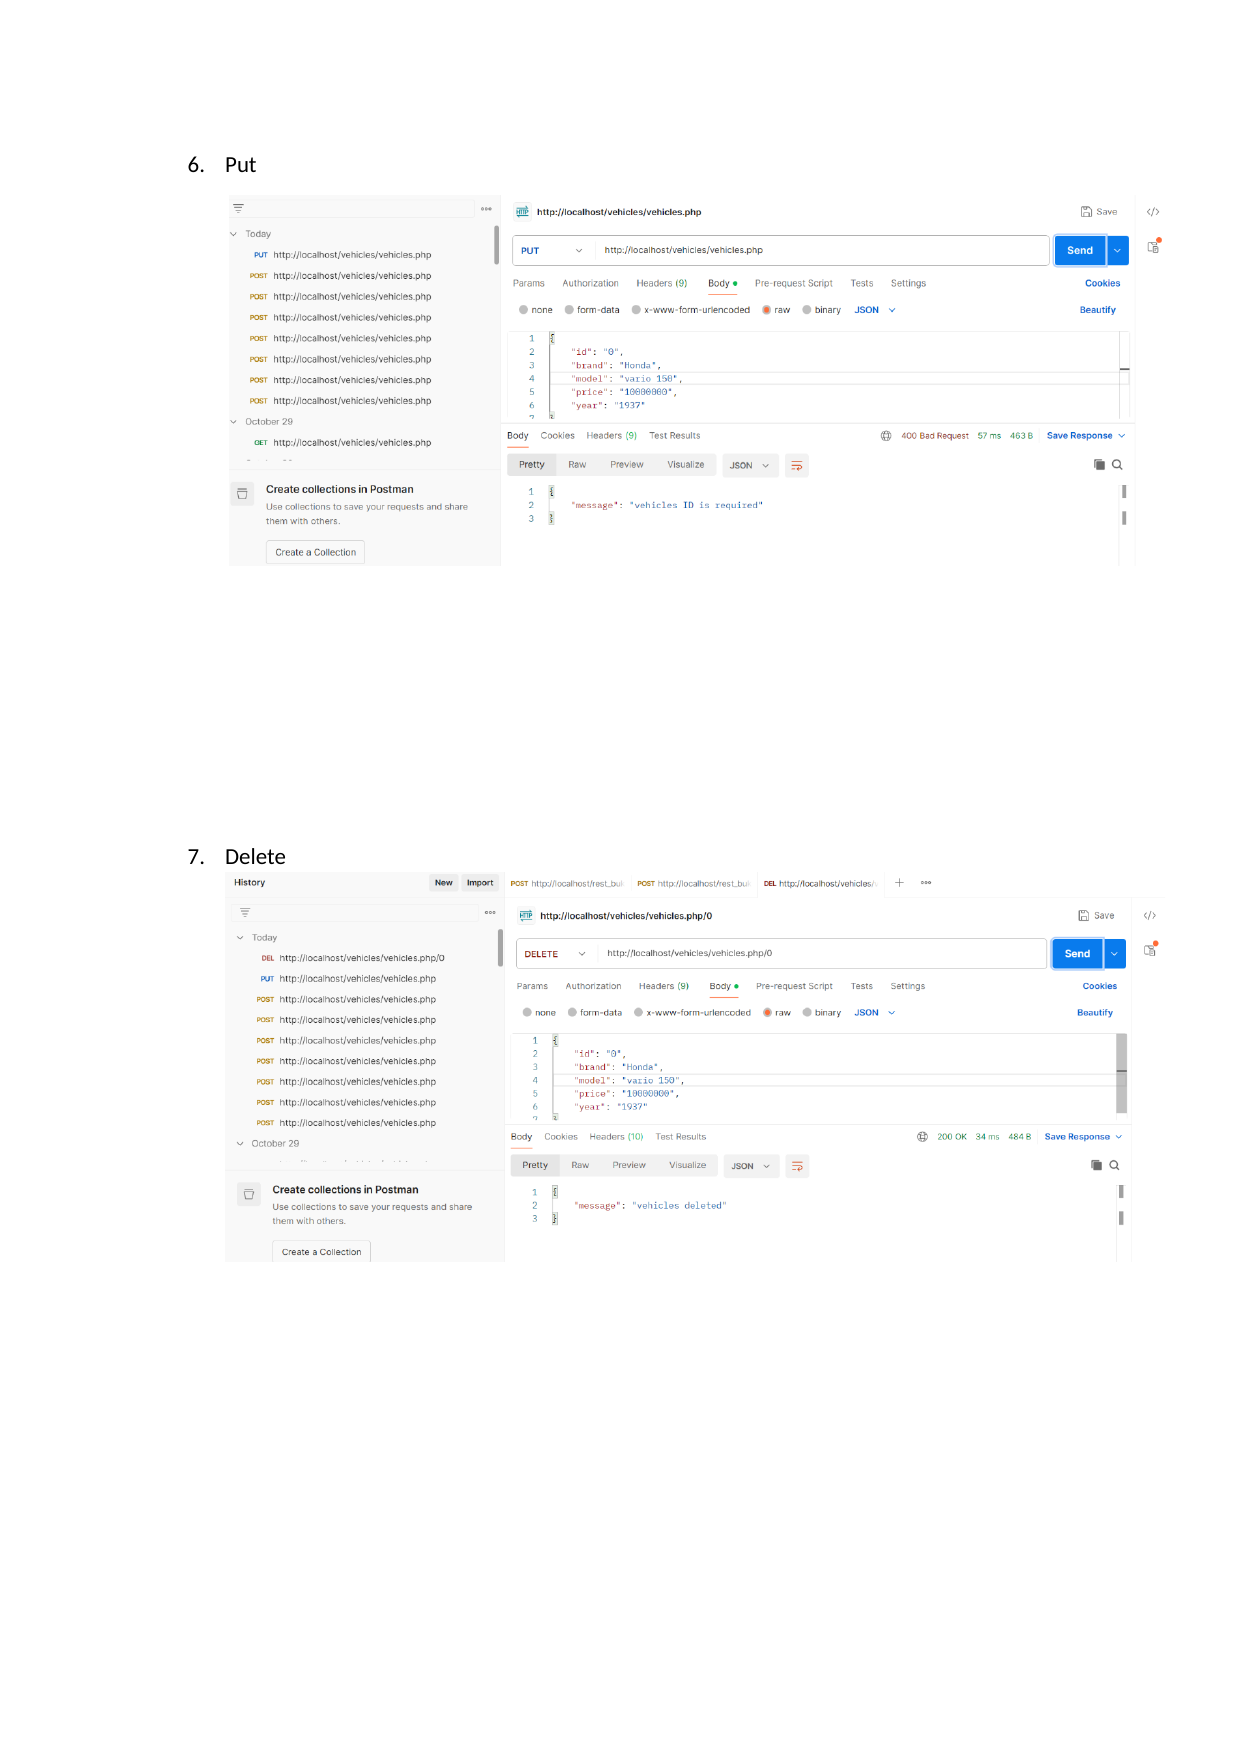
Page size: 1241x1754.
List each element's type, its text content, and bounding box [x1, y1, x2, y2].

list Put [187, 150, 1090, 178]
picture [225, 872, 1166, 1262]
picture [229, 195, 1170, 566]
list Delete [187, 842, 1090, 870]
